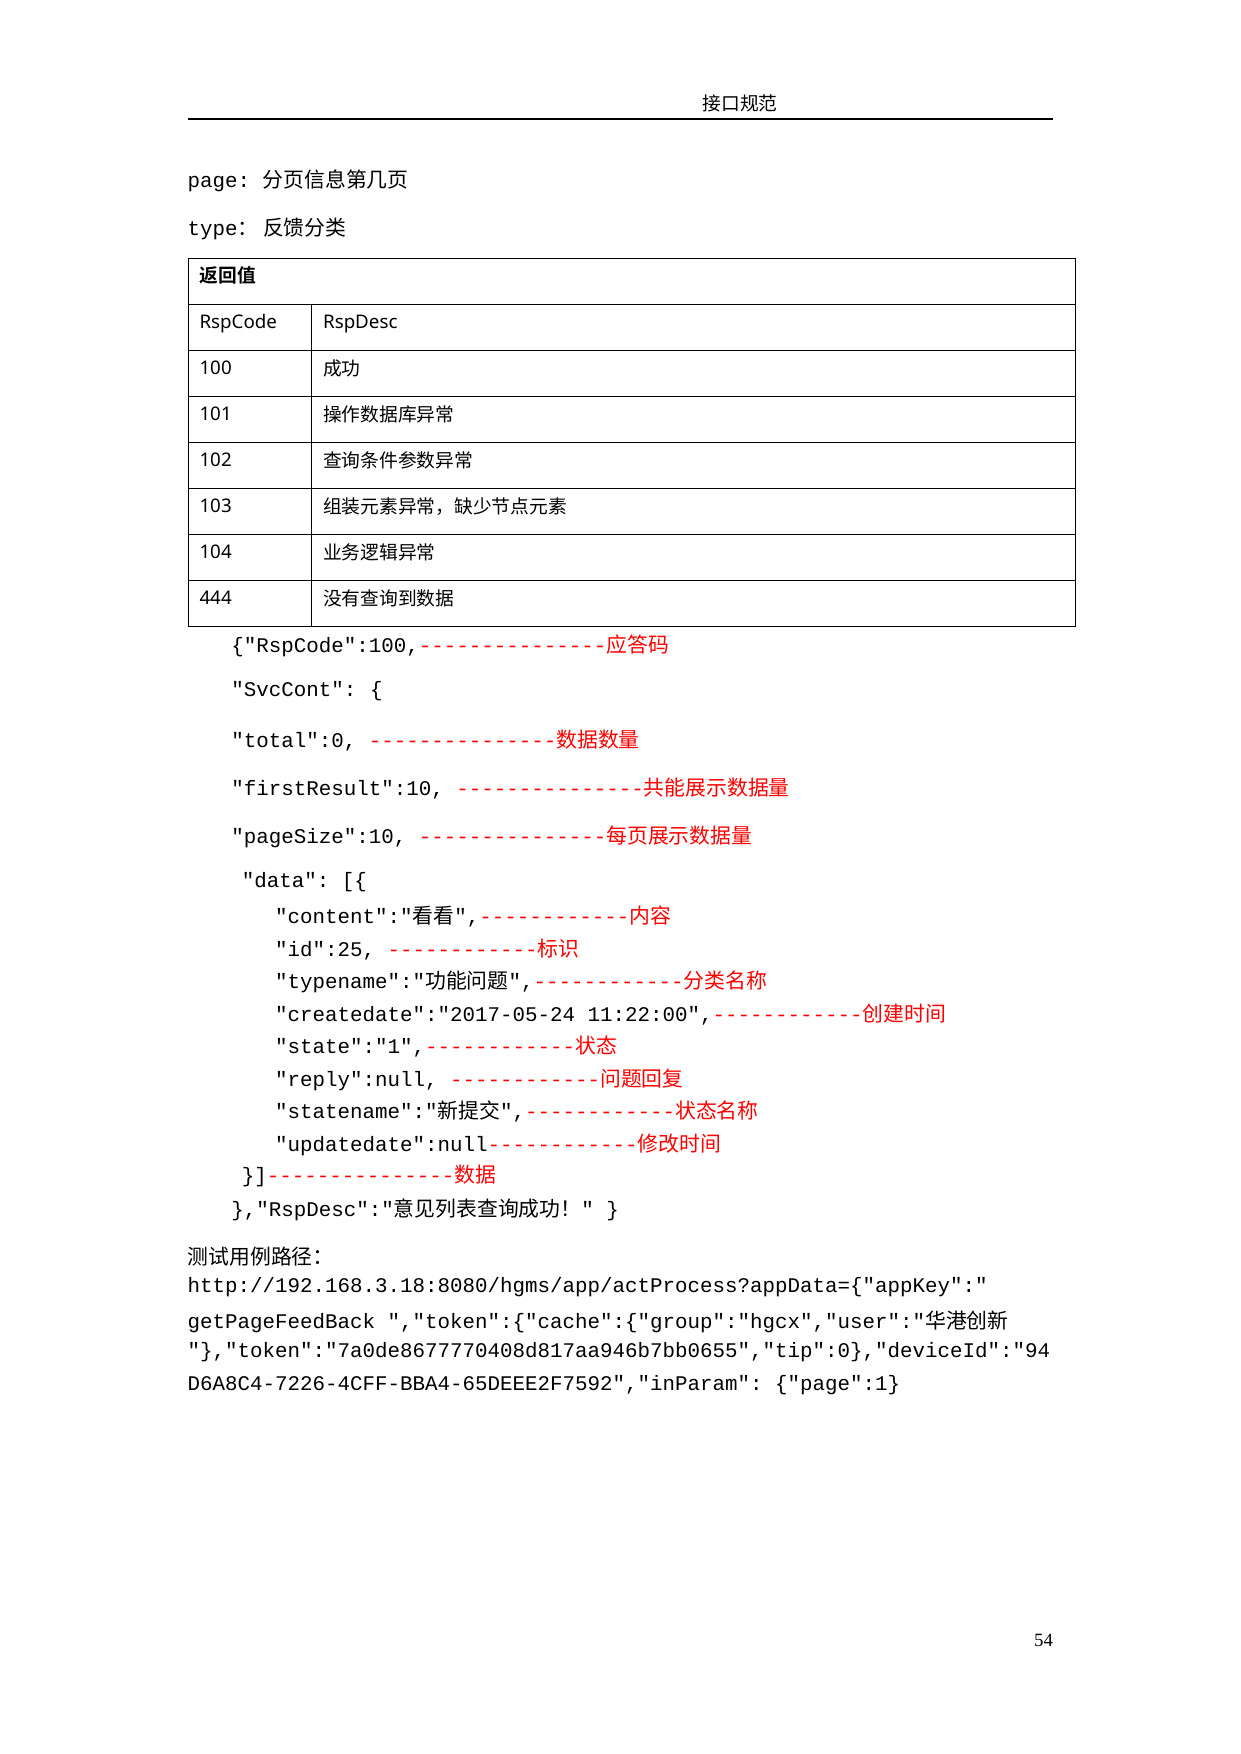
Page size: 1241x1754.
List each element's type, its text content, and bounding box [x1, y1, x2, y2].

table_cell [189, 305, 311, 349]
text {"RspCode":100,---------------应答码 [231, 627, 1053, 659]
text "content":"看看",------------内容 [275, 898, 1053, 931]
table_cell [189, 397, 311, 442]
text }]---------------数据 [187, 1158, 1053, 1191]
text "firstResult":10, ---------------共能展示数据量 [231, 770, 1053, 803]
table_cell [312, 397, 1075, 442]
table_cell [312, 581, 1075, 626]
text type： 反馈分类 [187, 210, 1053, 242]
text "reply":null, ------------问题回复 [275, 1061, 1053, 1093]
text "state":"1",------------状态 [275, 1028, 1053, 1061]
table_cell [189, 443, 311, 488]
text "id":25, ------------标识 [275, 931, 1053, 963]
text "},"token":"7a0de8677770408d817aa946b7bb0655","tip":0},"deviceId":"94D6A8C4-7226-4CFF-BBA4-65DEEE2F7592","inParam": {"page":1} [187, 1336, 1053, 1401]
text page: 分页信息第几页 [187, 162, 1053, 194]
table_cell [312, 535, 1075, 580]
text "SvcCont": { [231, 674, 1053, 707]
text },"RspDesc":"意见列表查询成功！" } [231, 1191, 1053, 1223]
text "statename":"新提交",------------状态名称 [275, 1093, 1053, 1126]
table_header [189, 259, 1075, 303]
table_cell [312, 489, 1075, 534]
text "typename":"功能问题",------------分类名称 [275, 963, 1053, 996]
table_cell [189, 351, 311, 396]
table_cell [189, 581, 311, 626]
text "total":0, ---------------数据数量 [231, 723, 1053, 755]
text "createdate":"2017-05-24 11:22:00",------------创建时间 [275, 996, 1053, 1028]
text 测试用例路径： [187, 1238, 1053, 1271]
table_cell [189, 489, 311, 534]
text http://192.168.3.18:8080/hgms/app/actProcess?appData={"appKey":" getPageFeedBack ","token":{"cache":{"group":"hgcx","user":"华港创新 [187, 1271, 1053, 1336]
text "pageSize":10, ---------------每页展示数据量 [231, 818, 1053, 851]
text "updatedate":null------------修改时间 [275, 1126, 1053, 1158]
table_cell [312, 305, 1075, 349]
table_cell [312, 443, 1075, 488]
text "data": [{ [187, 866, 1053, 898]
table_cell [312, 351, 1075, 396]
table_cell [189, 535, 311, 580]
